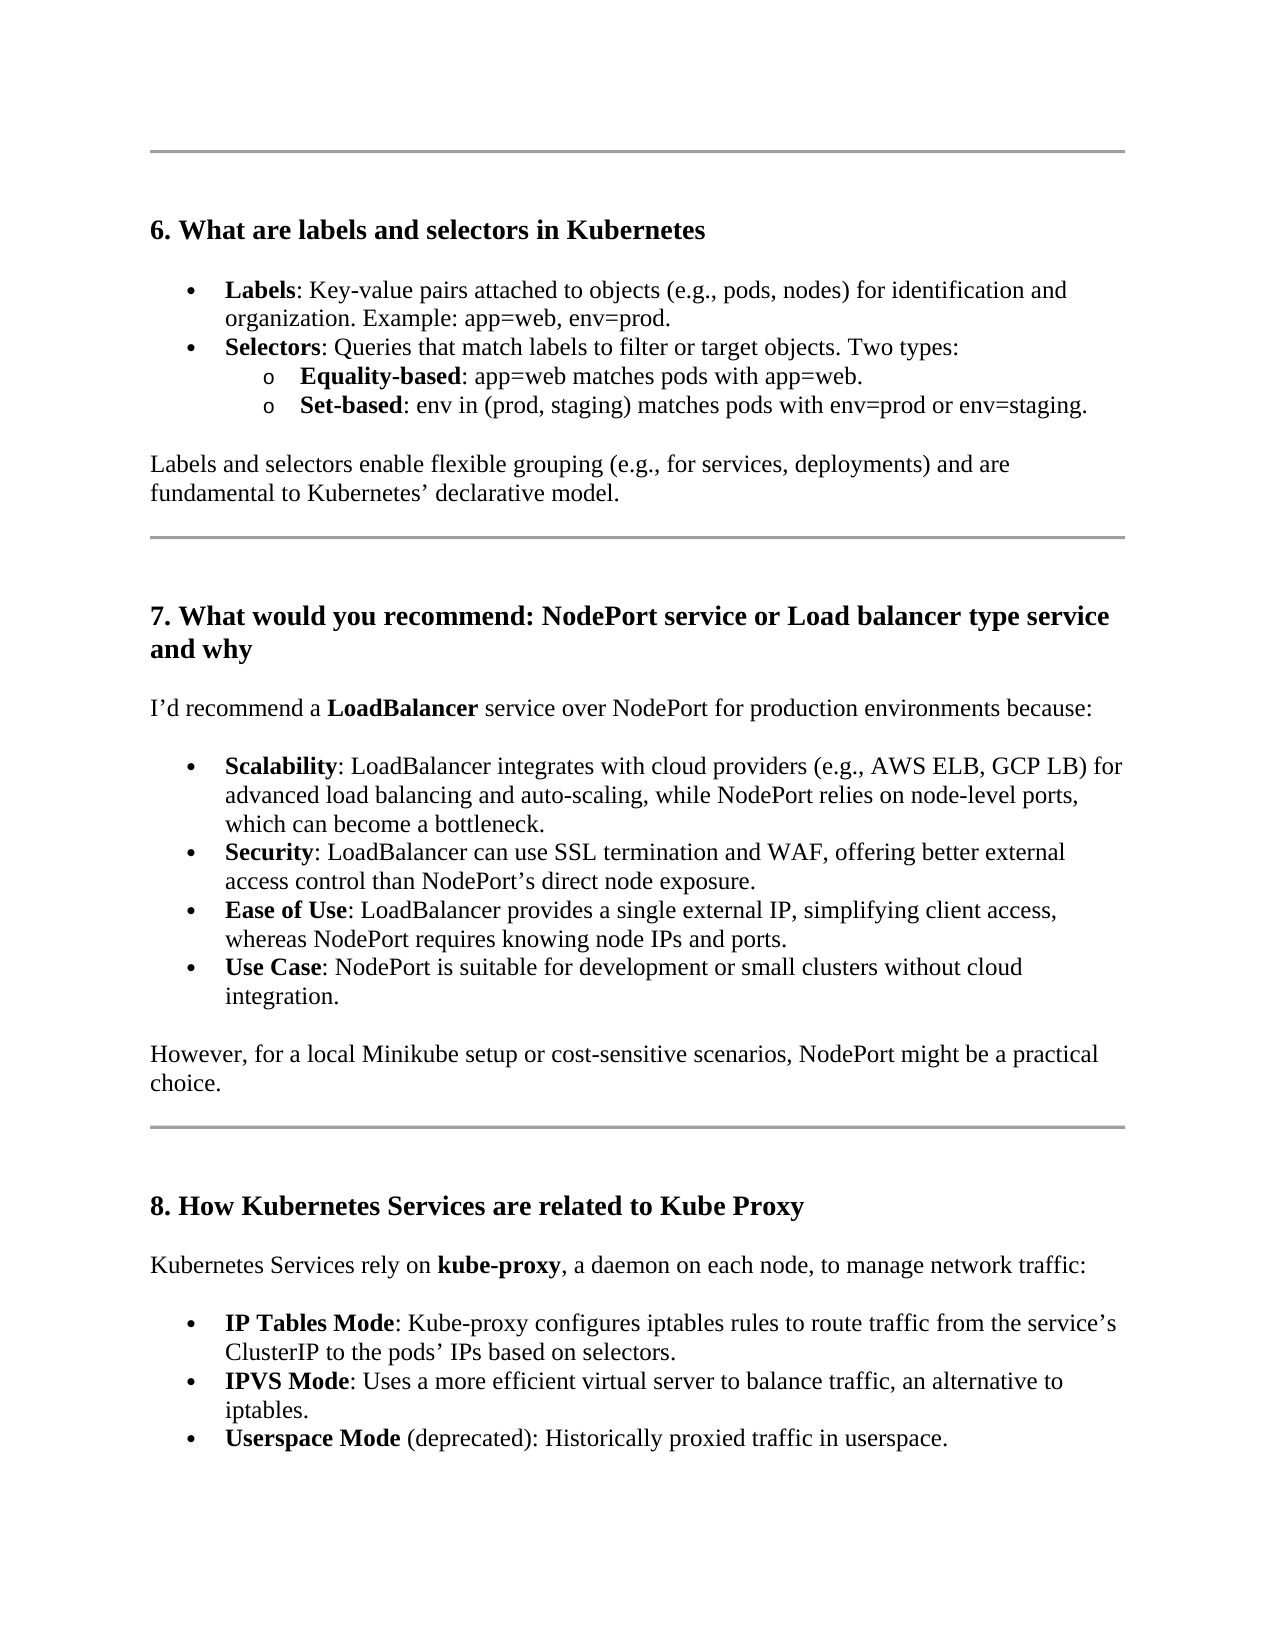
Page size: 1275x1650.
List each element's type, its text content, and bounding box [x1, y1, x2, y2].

text I’d recommend a LoadBalancer service over NodePort for production environments because: [150, 693, 1125, 722]
text Kubernetes Services rely on kube-proxy, a daemon on each node, to manage network traffic: [150, 1251, 1125, 1279]
list Scalability: LoadBalancer integrates with cloud providers (e.g., AWS ELB, GCP LB) for advanced load balancing and auto-scaling, while NodePort relies on node-level ports, which can become a bottleneck. [187, 751, 1125, 837]
text 6. What are labels and selectors in Kubernetes [150, 213, 1125, 246]
list Use Case: NodePort is suitable for development or small clusters without cloud integration. [187, 952, 1125, 1010]
list Equality-based: app=web matches pods with app=web. [262, 361, 1125, 391]
list IPVS Mode: Uses a more efficient virtual server to balance traffic, an alternative to iptables. [187, 1366, 1125, 1423]
list Selectors: Queries that match labels to filter or target objects. Two types: [187, 332, 1125, 361]
text Labels and selectors enable flexible grouping (e.g., for services, deployments) and are fundamental to Kubernetes’ declarative model. [150, 449, 1125, 507]
list IP Tables Mode: Kube-proxy configures iptables rules to route traffic from the service’s ClusterIP to the pods’ IPs based on selectors. [187, 1308, 1125, 1366]
text However, for a local Minikube setup or cost-sensitive scenarios, NodePort might be a practical choice. [150, 1039, 1125, 1097]
text 7. What would you recommend: NodePort service or Load balancer type service and why [150, 599, 1125, 664]
list Labels: Key-value pairs attached to objects (e.g., pods, nodes) for identification and organization. Example: app=web, env=prod. [187, 275, 1125, 332]
list Security: LoadBalancer can use SSL termination and WAF, offering better external access control than NodePort’s direct node exposure. [187, 837, 1125, 895]
list Userspace Mode (deprecated): Historically proxied traffic in userspace. [187, 1423, 1125, 1452]
text 8. How Kubernetes Services are related to Kube Proxy [150, 1189, 1125, 1221]
list Ease of Use: LoadBalancer provides a single external IP, simplifying client access, whereas NodePort requires knowing node IPs and ports. [187, 895, 1125, 952]
list Set-based: env in (prod, staging) matches pods with env=prod or env=staging. [262, 391, 1125, 420]
